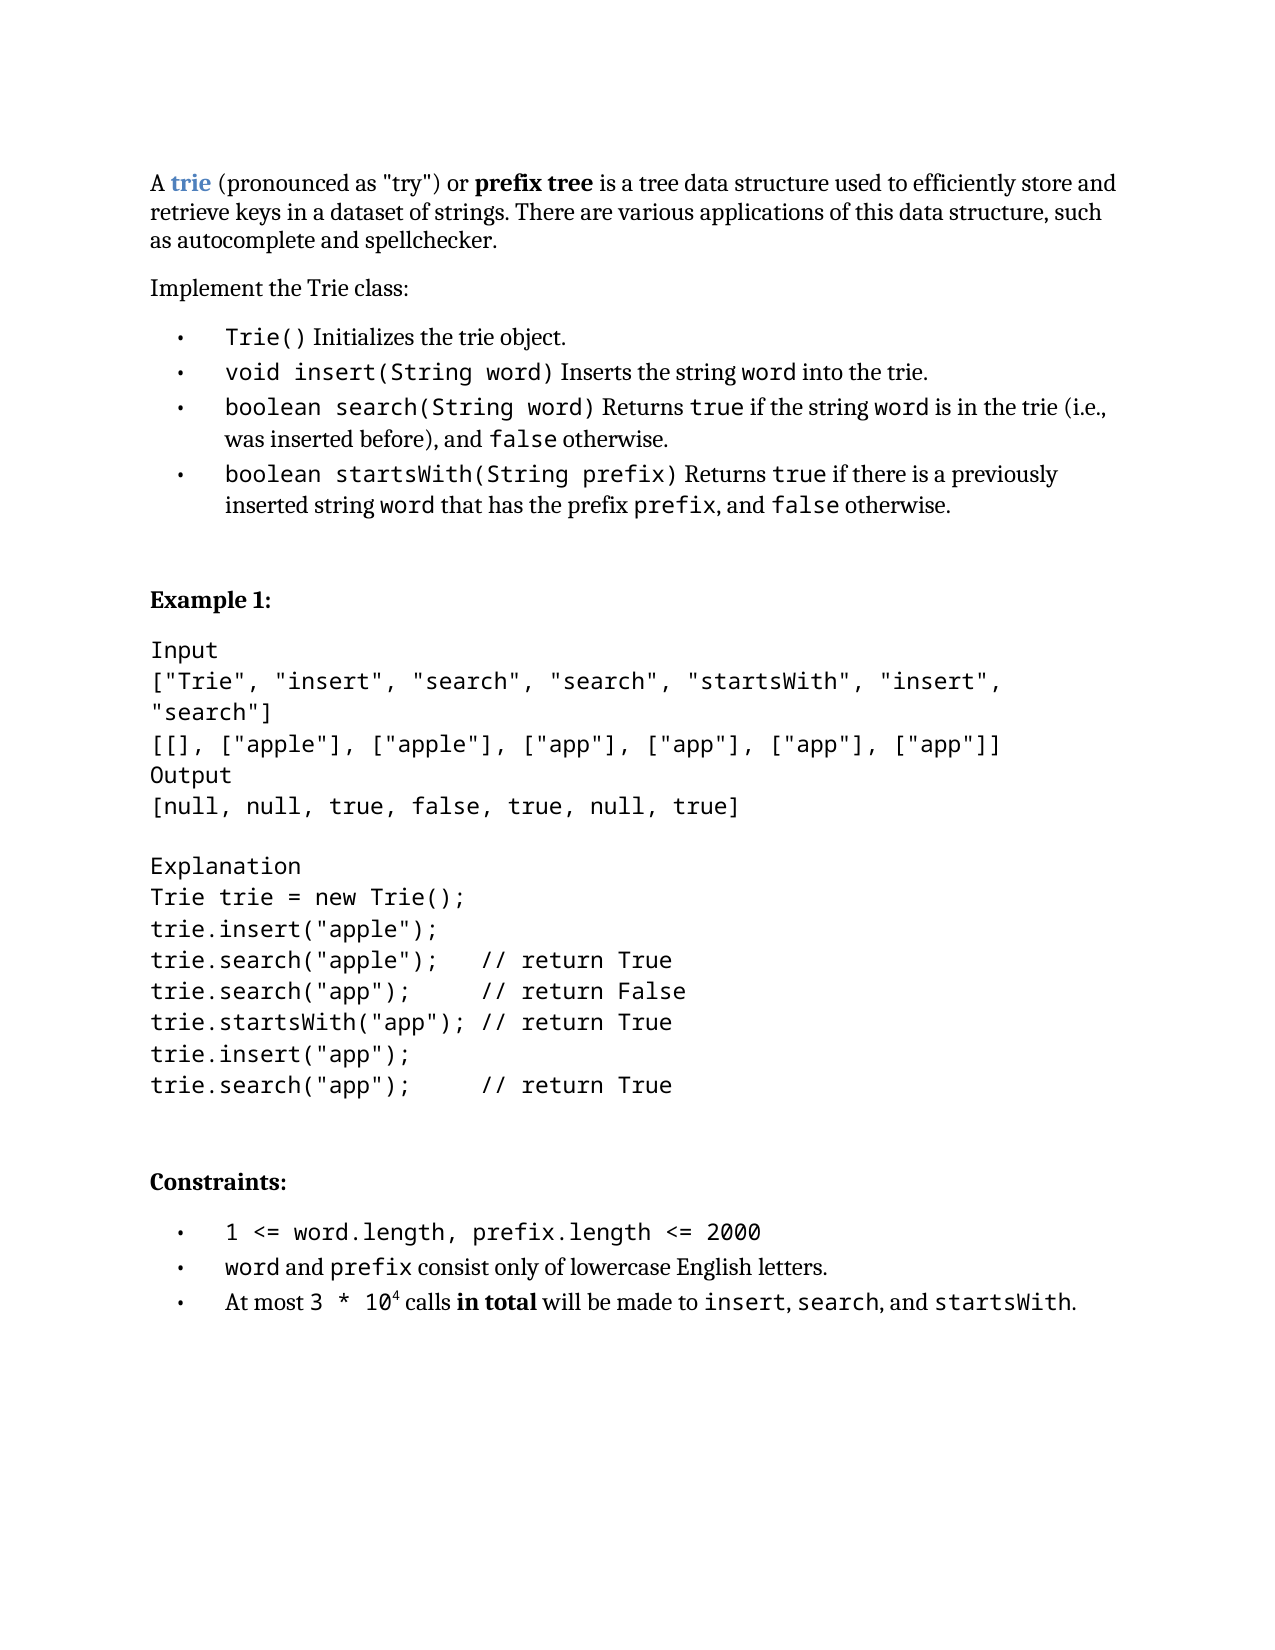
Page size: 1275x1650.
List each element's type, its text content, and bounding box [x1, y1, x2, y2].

list word and prefix consist only of lowercase English letters. [175, 1251, 1125, 1282]
list At most 3 * 104 calls in total will be made to insert, search, and startsWith. [175, 1286, 1125, 1317]
text Input ["Trie", "insert", "search", "search", "startsWith", "insert", "search"] [[], ["apple"], ["apple"], ["app"], ["app"], ["app"], ["app"]] Output [null, null, true, false, true, null, true] Explanation Trie trie = new Trie(); trie.insert("apple"); trie.search("apple"); // return True trie.search("app"); // return False trie.startsWith("app"); // return True trie.insert("app"); trie.search("app"); // return True [150, 634, 1125, 1100]
text Implement the Trie class: [150, 274, 1125, 302]
list boolean search(String word) Returns true if the string word is in the trie (i.e., was inserted before), and false otherwise. [175, 391, 1125, 454]
list 1 <= word.length, prefix.length <= 2000 [175, 1216, 1125, 1247]
text Example 1: [150, 586, 1125, 615]
list Trie() Initializes the trie object. [175, 321, 1125, 352]
list boolean startsWith(String prefix) Returns true if there is a previously inserted string word that has the prefix prefix, and false otherwise. [175, 457, 1125, 520]
text A trie (pronounced as "try") or prefix tree is a tree data structure used to efficiently store and retrieve keys in a dataset of strings. There are various applications of this data structure, such as autocomplete and spellchecker. [150, 169, 1125, 255]
text Constraints: [150, 1168, 1125, 1197]
list void insert(String word) Inserts the string word into the trie. [175, 356, 1125, 387]
